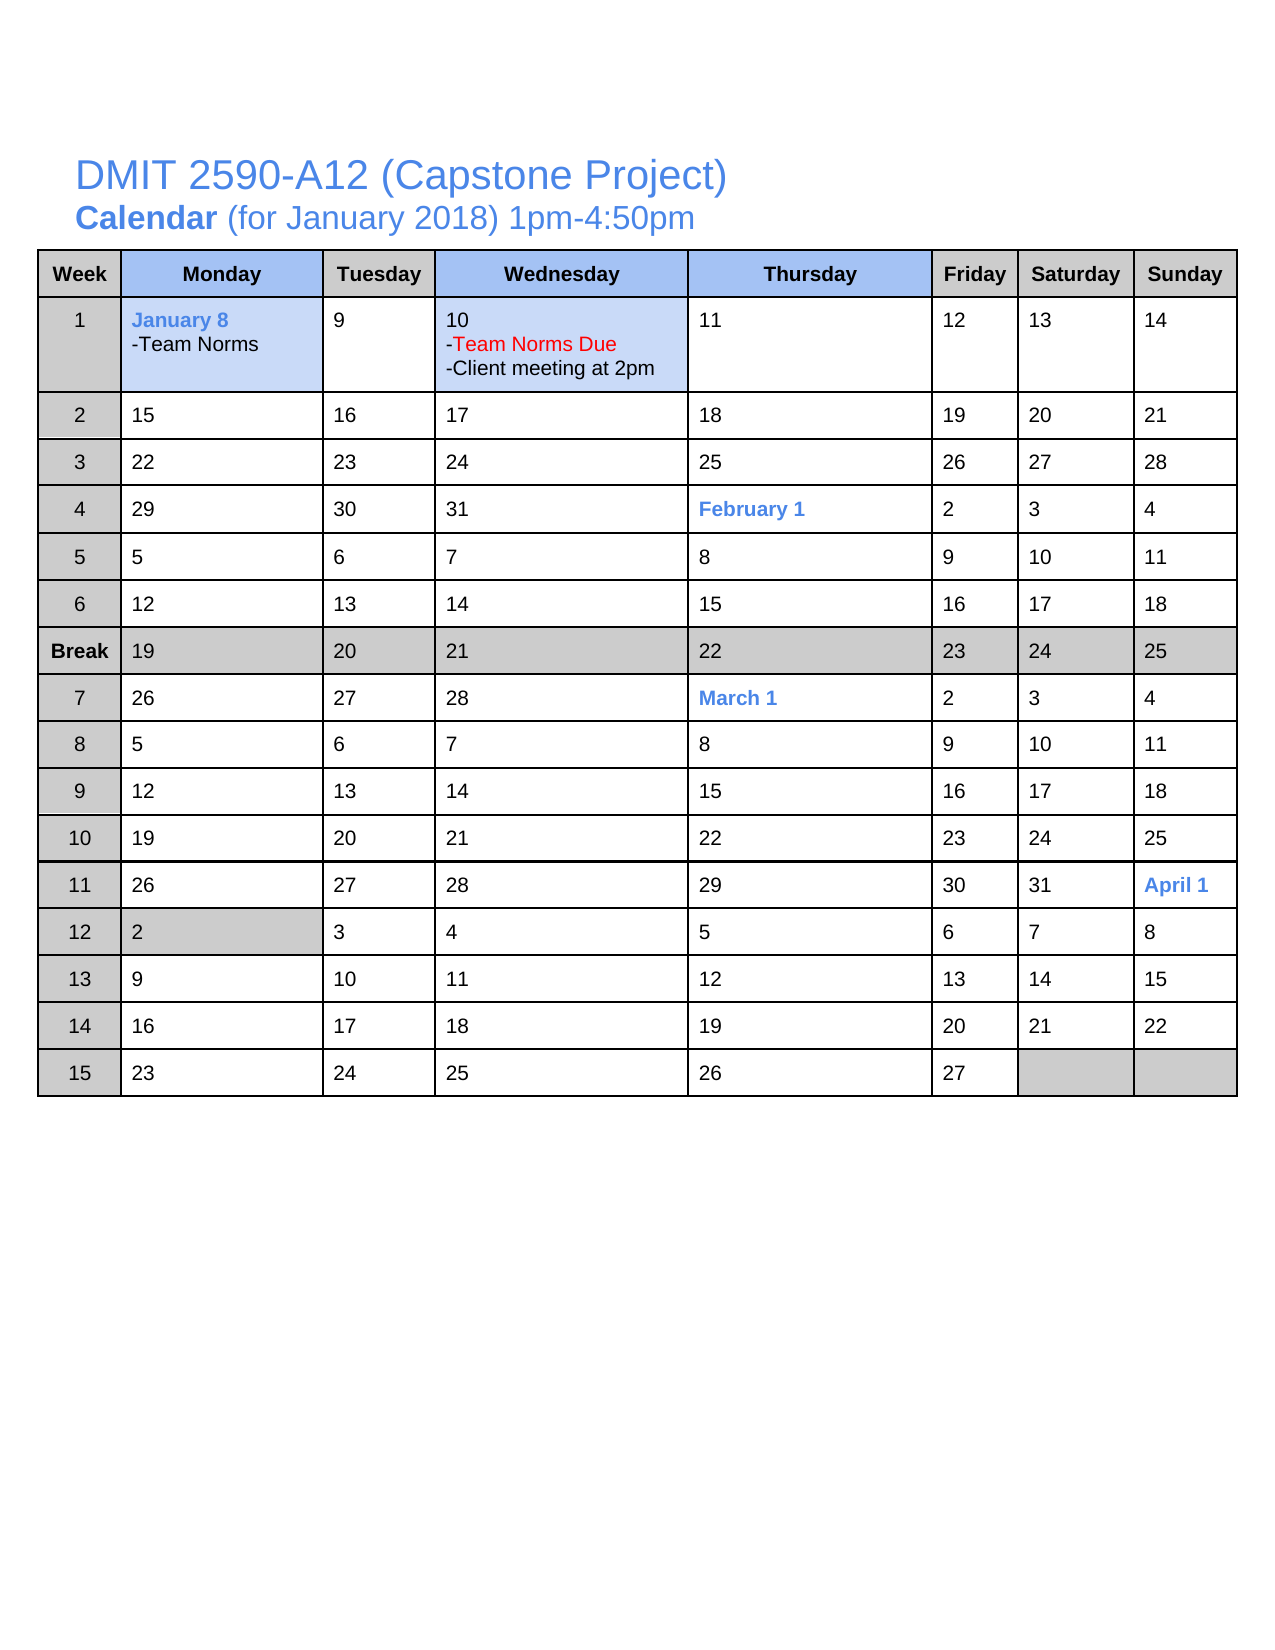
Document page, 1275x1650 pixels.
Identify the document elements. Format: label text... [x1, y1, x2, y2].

table_cell 10 [324, 956, 434, 1001]
table_cell 25 [436, 1050, 687, 1095]
table_cell 7 [39, 675, 120, 720]
table_cell 16 [933, 581, 1017, 626]
table_cell 4 [1135, 675, 1236, 720]
table_cell 8 [1135, 909, 1236, 954]
table_cell 29 [689, 863, 931, 907]
table_cell Break [39, 628, 120, 673]
table_header Thursday [689, 251, 931, 296]
table_cell 4 [436, 909, 687, 954]
table_cell 14 [1019, 956, 1133, 1001]
table_cell 2 [122, 909, 322, 954]
table_cell 31 [436, 486, 687, 532]
table_cell 18 [1135, 581, 1236, 626]
table_cell 3 [1019, 675, 1133, 720]
table_cell 13 [1019, 298, 1133, 391]
table_cell 19 [122, 628, 322, 673]
table_cell 15 [689, 769, 931, 813]
table_cell 13 [324, 769, 434, 813]
table_cell 15 [122, 393, 322, 437]
table_cell 14 [436, 769, 687, 813]
table_header Sunday [1135, 251, 1236, 296]
table_cell 3 [39, 440, 120, 484]
table_cell 27 [324, 863, 434, 907]
table_cell 2 [933, 675, 1017, 720]
table_cell 25 [689, 440, 931, 484]
table_cell 11 [39, 863, 120, 907]
table_cell 9 [324, 298, 434, 391]
table_cell 11 [689, 298, 931, 391]
table_cell March 1 [689, 675, 931, 720]
table_cell 16 [324, 393, 434, 437]
table_cell [1135, 1050, 1236, 1095]
table_cell 17 [1019, 581, 1133, 626]
table_cell 8 [689, 722, 931, 767]
table_cell 19 [933, 393, 1017, 437]
table_cell 23 [324, 440, 434, 484]
table_cell 14 [39, 1003, 120, 1048]
table_cell 26 [689, 1050, 931, 1095]
table_cell 5 [122, 722, 322, 767]
table_cell 23 [122, 1050, 322, 1095]
table_cell 24 [324, 1050, 434, 1095]
table_cell 25 [1135, 816, 1236, 860]
subtitle DMIT 2590-A12 (Capstone Project) [75, 150, 1200, 198]
table_cell 7 [436, 722, 687, 767]
table_header Wednesday [436, 251, 687, 296]
table_cell 12 [122, 769, 322, 813]
table_cell 22 [122, 440, 322, 484]
table_cell February 1 [689, 486, 931, 532]
table_cell 20 [1019, 393, 1133, 437]
table_cell [1019, 1050, 1133, 1095]
table_cell 6 [324, 722, 434, 767]
table_cell 10 [1019, 722, 1133, 767]
table_cell 18 [1135, 769, 1236, 813]
table_cell 14 [1135, 298, 1236, 391]
table_cell 11 [1135, 534, 1236, 579]
table_cell 9 [39, 769, 120, 813]
table_cell 29 [122, 486, 322, 532]
table_cell 8 [689, 534, 931, 579]
table_cell 16 [122, 1003, 322, 1048]
table_cell 30 [933, 863, 1017, 907]
table_header Monday [122, 251, 322, 296]
table_cell 1 [39, 298, 120, 391]
table_cell 27 [933, 1050, 1017, 1095]
table_cell 27 [1019, 440, 1133, 484]
table_cell 6 [39, 581, 120, 626]
table_cell 6 [933, 909, 1017, 954]
table_cell 20 [324, 816, 434, 860]
table_cell 25 [1135, 628, 1236, 673]
table_cell 26 [122, 863, 322, 907]
table_cell 30 [324, 486, 434, 532]
table_cell 10 [1019, 534, 1133, 579]
table_cell 3 [324, 909, 434, 954]
table_cell 27 [324, 675, 434, 720]
table_cell 13 [324, 581, 434, 626]
table_cell 15 [1135, 956, 1236, 1001]
table_cell 4 [1135, 486, 1236, 532]
table_cell 22 [1135, 1003, 1236, 1048]
table_cell 11 [1135, 722, 1236, 767]
table_cell 24 [436, 440, 687, 484]
table_cell 12 [39, 909, 120, 954]
table_cell 31 [1019, 863, 1133, 907]
table_cell 6 [324, 534, 434, 579]
table_cell 4 [39, 486, 120, 532]
table_cell 9 [122, 956, 322, 1001]
table_cell 18 [436, 1003, 687, 1048]
table_cell 24 [1019, 628, 1133, 673]
table_cell 28 [436, 675, 687, 720]
table_cell 17 [436, 393, 687, 437]
table_cell 10 [39, 816, 120, 860]
table_cell 26 [122, 675, 322, 720]
table_cell 21 [1135, 393, 1236, 437]
table_cell 3 [1019, 486, 1133, 532]
table_cell 5 [39, 534, 120, 579]
table_cell 5 [689, 909, 931, 954]
table_cell 5 [122, 534, 322, 579]
table_cell 7 [1019, 909, 1133, 954]
table_cell 17 [1019, 769, 1133, 813]
table_cell 19 [122, 816, 322, 860]
table_cell 11 [436, 956, 687, 1001]
table_cell 2 [39, 393, 120, 437]
table_cell January 8 -Team Norms [122, 298, 322, 391]
table_cell 22 [689, 816, 931, 860]
table_cell 22 [689, 628, 931, 673]
table_cell 21 [1019, 1003, 1133, 1048]
table_cell 23 [933, 816, 1017, 860]
table_header Week [39, 251, 120, 296]
table_cell 26 [933, 440, 1017, 484]
table_cell 21 [436, 816, 687, 860]
table_cell 28 [1135, 440, 1236, 484]
table_cell 2 [933, 486, 1017, 532]
table_header Saturday [1019, 251, 1133, 296]
table_cell 7 [436, 534, 687, 579]
table_cell 14 [436, 581, 687, 626]
table_cell 20 [324, 628, 434, 673]
table_cell 13 [39, 956, 120, 1001]
table_cell April 1 [1135, 863, 1236, 907]
table_cell 12 [689, 956, 931, 1001]
subtitle Calendar (for January 2018) 1pm-4:50pm [75, 198, 1200, 236]
table_cell 19 [689, 1003, 931, 1048]
table_cell 20 [933, 1003, 1017, 1048]
table_cell 8 [39, 722, 120, 767]
table_cell 21 [436, 628, 687, 673]
table_cell 18 [689, 393, 931, 437]
table_header Friday [933, 251, 1017, 296]
table_cell 9 [933, 534, 1017, 579]
table_cell 23 [933, 628, 1017, 673]
table_cell 24 [1019, 816, 1133, 860]
table_cell 13 [933, 956, 1017, 1001]
table_cell 17 [324, 1003, 434, 1048]
table_cell 12 [122, 581, 322, 626]
table_cell 15 [39, 1050, 120, 1095]
table_cell 9 [933, 722, 1017, 767]
table_cell 16 [933, 769, 1017, 813]
table_cell 12 [933, 298, 1017, 391]
table_header Tuesday [324, 251, 434, 296]
table_cell 10 -Team Norms Due -Client meeting at 2pm [436, 298, 687, 391]
table_cell 28 [436, 863, 687, 907]
table_cell 15 [689, 581, 931, 626]
